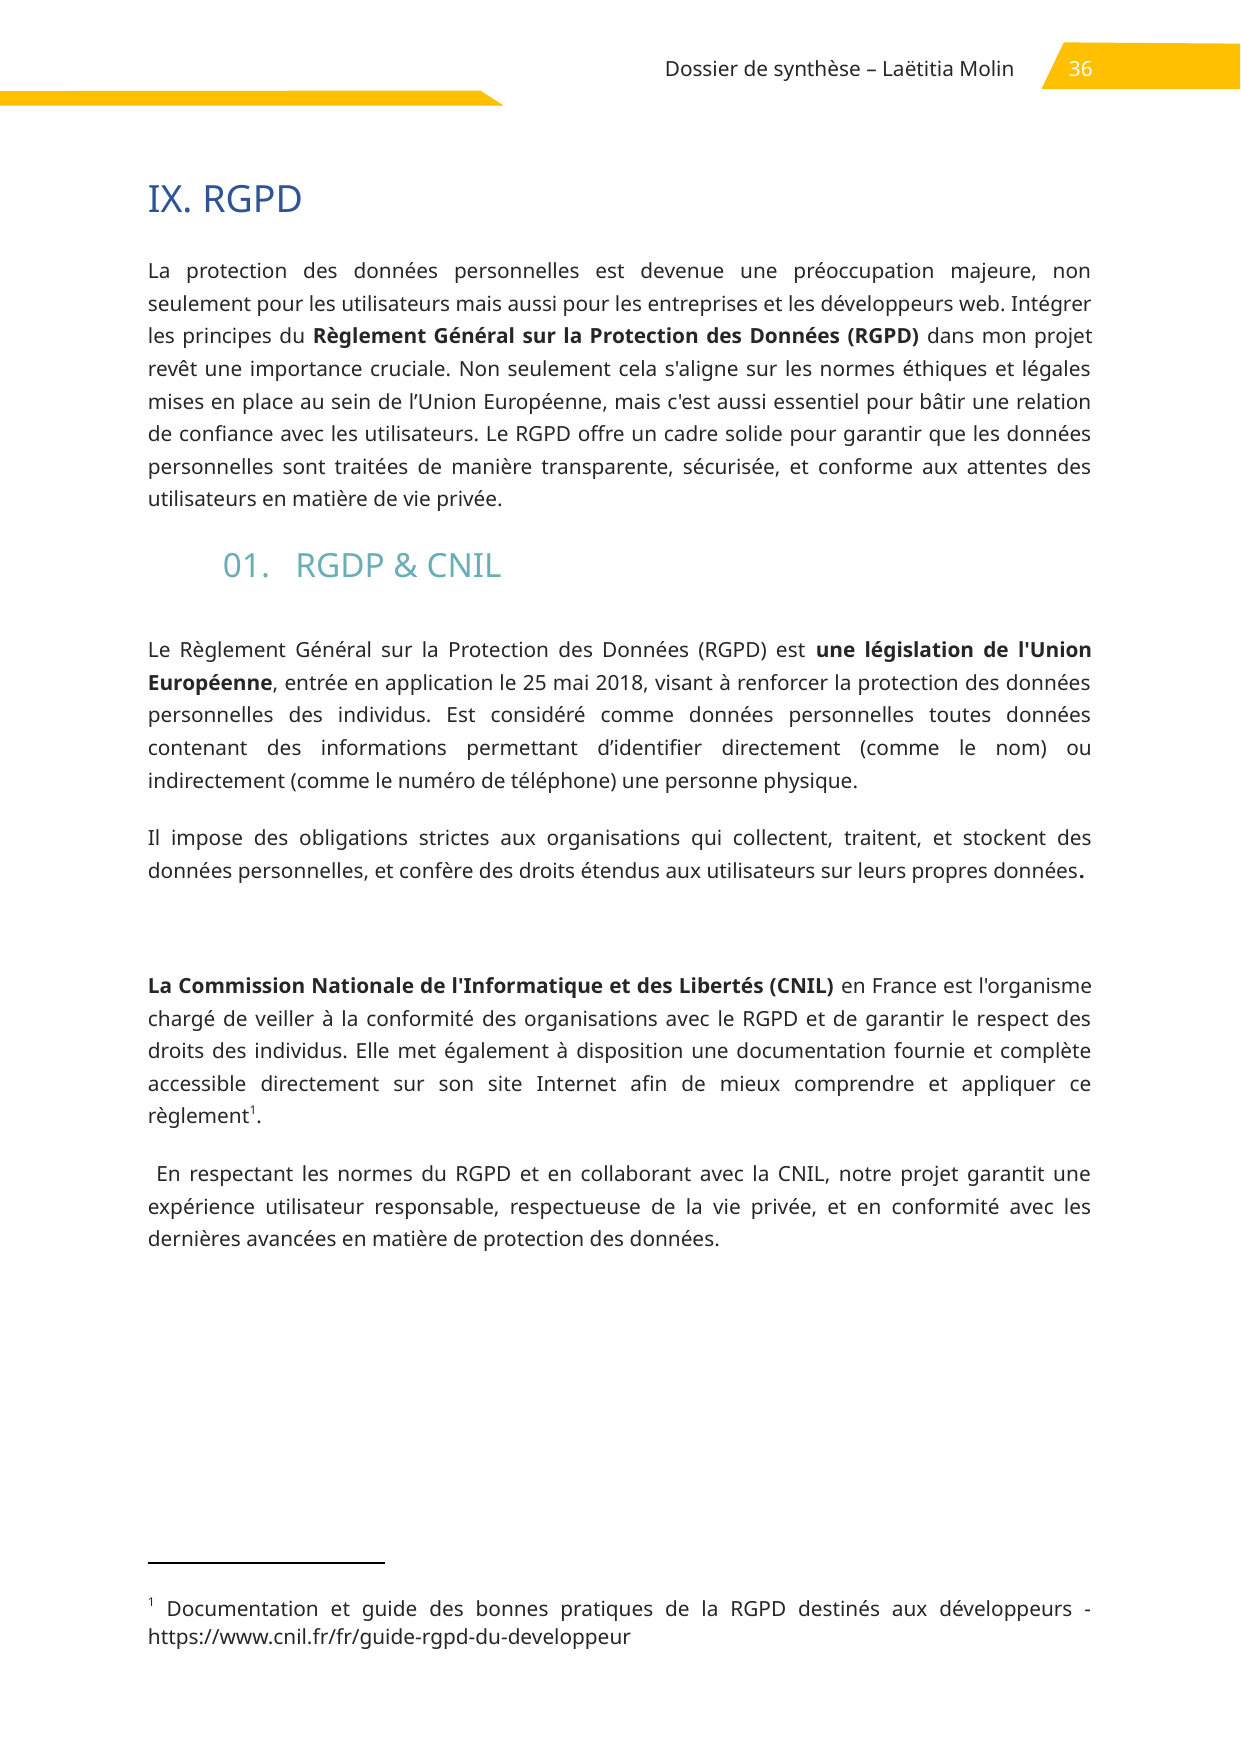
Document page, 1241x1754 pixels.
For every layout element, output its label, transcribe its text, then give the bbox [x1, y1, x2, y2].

text La Commission Nationale de l'Informatique et des Libertés (CNIL) en France est l'organisme chargé de veiller à la conformité des organisations avec le RGPD et de garantir le respect des droits des individus. Elle met également à disposition une documentation fournie et complète accessible directement sur son site Internet afin de mieux comprendre et appliquer ce règlement. [148, 971, 1092, 1130]
text Le Règlement Général sur la Protection des Données (RGPD) est une législation de l'Union Européenne, entrée en application le 25 mai 2018, visant à renforcer la protection des données personnelles des individus. Est considéré comme données personnelles toutes données contenant des informations permettant d’identifier directement (comme le nom) ou indirectement (comme le numéro de téléphone) une personne physique. [148, 635, 1092, 794]
subtitle IX. RGPD [148, 173, 1092, 224]
text Il impose des obligations strictes aux organisations qui collectent, traitent, et stockent des données personnelles, et confère des droits étendus aux utilisateurs sur leurs propres données. [148, 823, 1092, 884]
text En respectant les normes du RGPD et en collaborant avec la CNIL, notre projet garantit une expérience utilisateur responsable, respectueuse de la vie privée, et en conformité avec les dernières avancées en matière de protection des données. [148, 1159, 1092, 1253]
text La protection des données personnelles est devenue une préoccupation majeure, non seulement pour les utilisateurs mais aussi pour les entreprises et les développeurs web. Intégrer les principes du Règlement Général sur la Protection des Données (RGPD) dans mon projet revêt une importance cruciale. Non seulement cela s'aligne sur les normes éthiques et légales mises en place au sein de l’Union Européenne, mais c'est aussi essentiel pour bâtir une relation de confiance avec les utilisateurs. Le RGPD offre un cadre solide pour garantir que les données personnelles sont traitées de manière transparente, sécurisée, et conforme aux attentes des utilisateurs en matière de vie privée. [148, 256, 1092, 513]
subtitle RGDP & CNIL [223, 542, 1092, 588]
